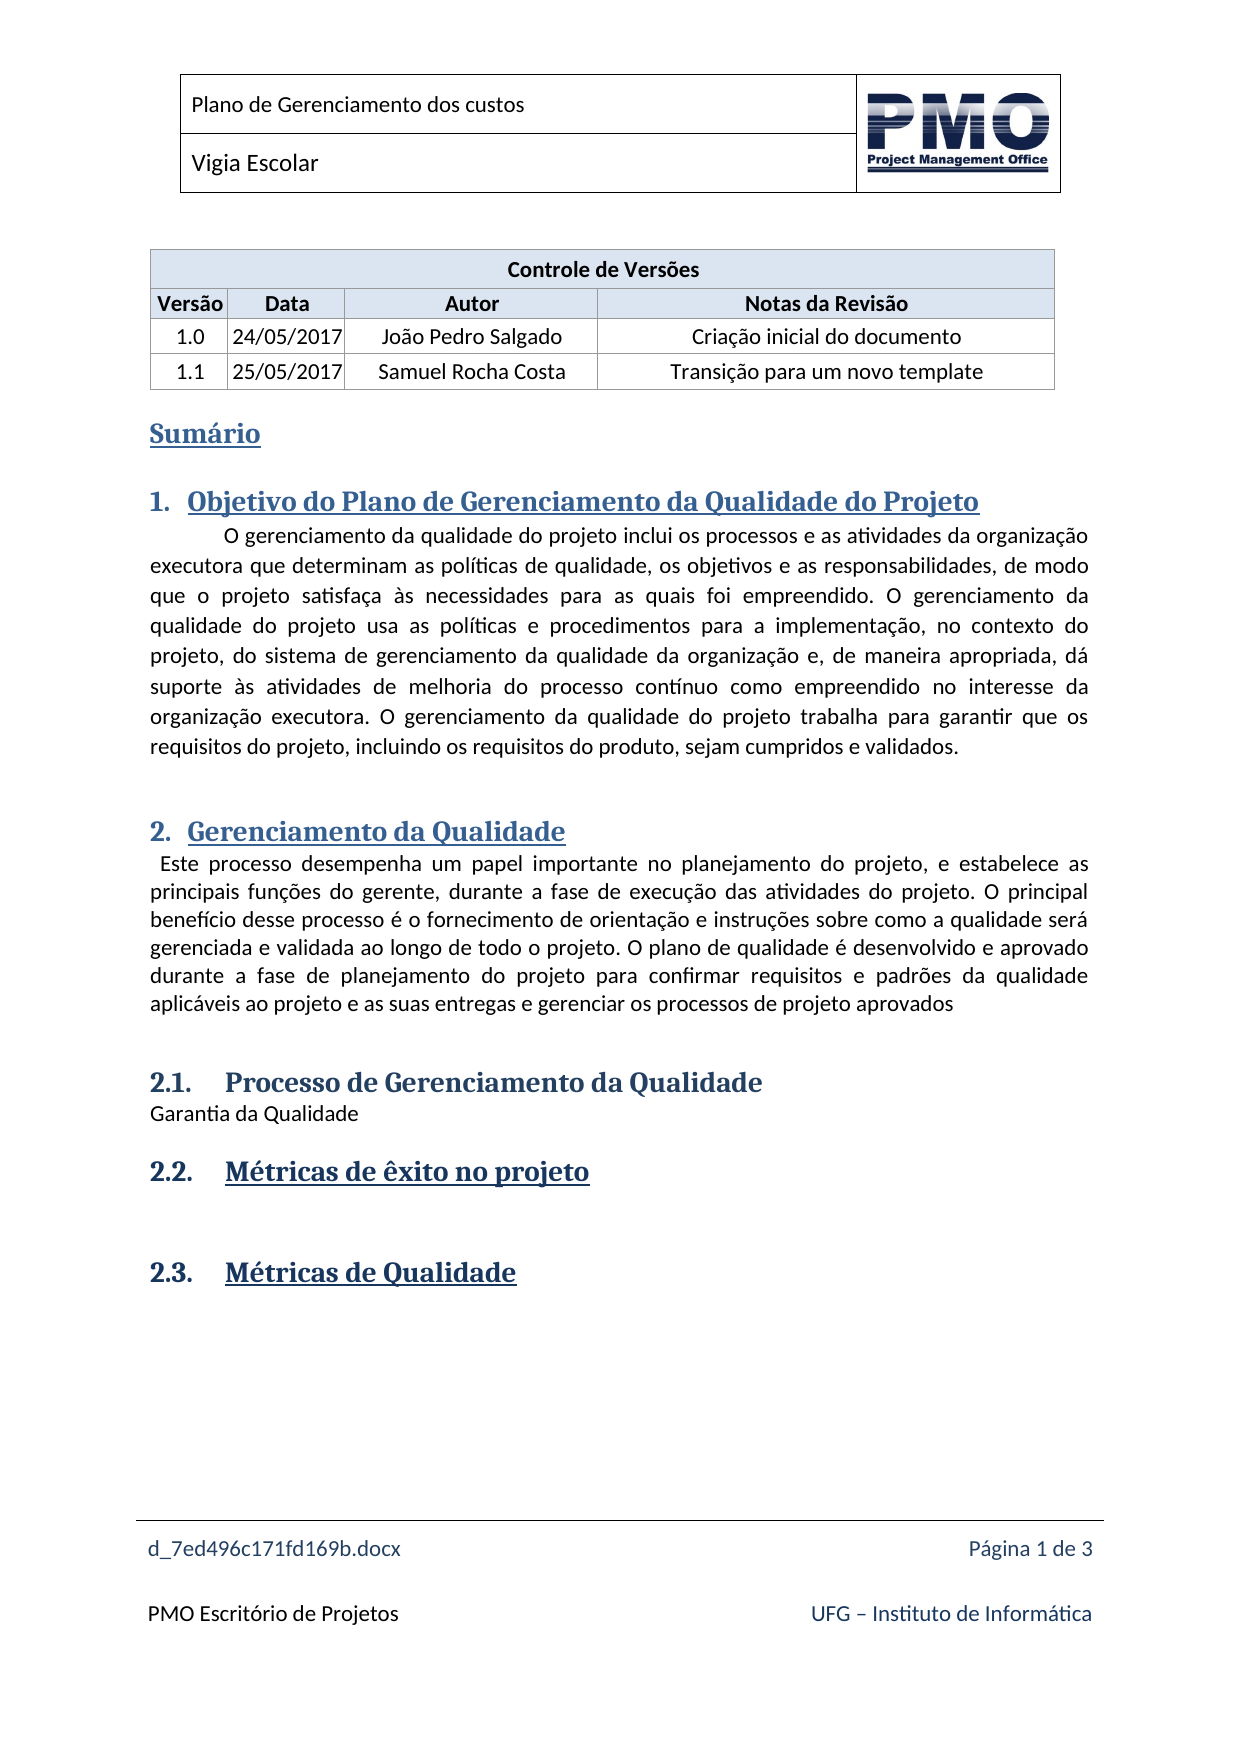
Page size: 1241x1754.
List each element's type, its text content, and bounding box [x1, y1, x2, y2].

table_cell 1.1 [151, 354, 227, 388]
list Objetivo do Plano de Gerenciamento da Qualidade do Projeto [150, 485, 1090, 518]
list Métricas de Qualidade [150, 1256, 1090, 1289]
list Métricas de êxito no projeto [150, 1156, 1090, 1189]
table_cell 24/05/2017 [228, 319, 344, 353]
table_cell João Pedro Salgado [345, 319, 597, 353]
table_cell Notas da Revisão [598, 289, 1054, 318]
table_cell Samuel Rocha Costa [345, 354, 597, 388]
subtitle Gerenciamento da Qualidade [150, 816, 1090, 849]
table_header Controle de Versões [151, 250, 1054, 288]
table_cell Criação inicial do documento [598, 319, 1054, 353]
list Este processo desempenha um papel importante no planejamento do projeto, e estabelece as principais funções do gerente, durante a fase de execução das atividades do projeto. O principal benefício desse processo é o fornecimento de orientação e instruções sobre como a qualidade será gerenciada e validada ao longo de todo o projeto. O plano de qualidade é desenvolvido e aprovado durante a fase de planejamento do projeto para confirmar requisitos e padrões da qualidade aplicáveis ao projeto e as suas entregas e gerenciar os processos de projeto aprovados [150, 849, 1090, 1017]
table_cell 1.0 [151, 319, 227, 353]
text Sumário [150, 418, 1090, 451]
table_cell Data [228, 289, 344, 318]
table_cell Versão [151, 289, 227, 318]
table_cell 25/05/2017 [228, 354, 344, 388]
text Garantia da Qualidade [150, 1099, 1090, 1128]
list O gerenciamento da qualidade do projeto inclui os processos e as atividades da organização executora que determinam as políticas de qualidade, os objetivos e as responsabilidades, de modo que o projeto satisfaça às necessidades para as quais foi empreendido. O gerenciamento da qualidade do projeto usa as políticas e procedimentos para a implementação, no contexto do projeto, do sistema de gerenciamento da qualidade da organização e, de maneira apropriada, dá suporte às atividades de melhoria do processo contínuo como empreendido no interesse da organização executora. O gerenciamento da qualidade do projeto trabalha para garantir que os requisitos do projeto, incluindo os requisitos do produto, sejam cumpridos e validados. [150, 521, 1090, 760]
table_cell Transição para um novo template [598, 354, 1054, 388]
table_cell Autor [345, 289, 597, 318]
subtitle Processo de Gerenciamento da Qualidade [150, 1066, 1090, 1099]
picture [867, 93, 1049, 173]
